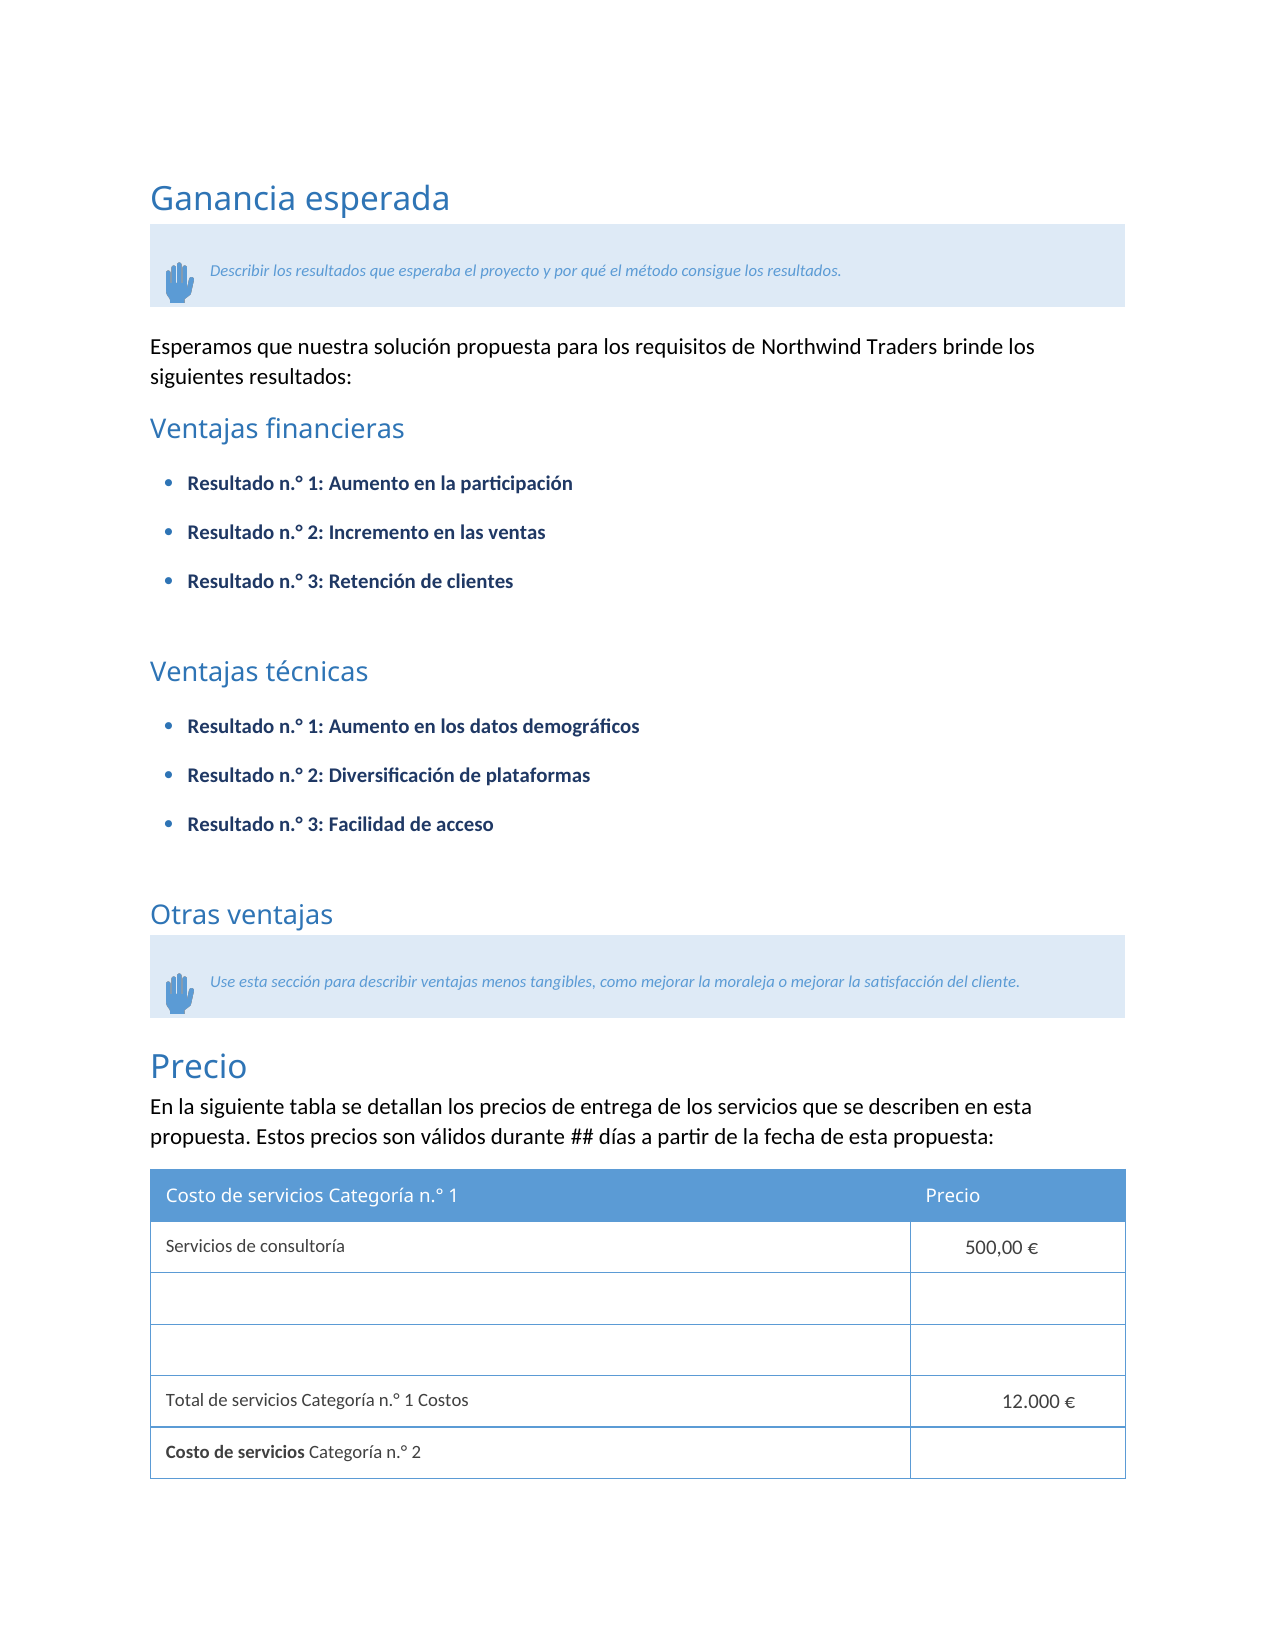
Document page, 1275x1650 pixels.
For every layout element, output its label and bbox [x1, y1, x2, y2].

table_cell [151, 1376, 910, 1426]
table_cell [151, 1428, 910, 1478]
table_cell [151, 1325, 910, 1375]
picture [156, 259, 204, 307]
table_cell [911, 1428, 1125, 1478]
table_cell [911, 1376, 1125, 1426]
table_header [151, 1170, 910, 1221]
picture [156, 971, 204, 1018]
table_cell [911, 1325, 1125, 1375]
table_cell [911, 1273, 1125, 1323]
table_header [911, 1170, 1125, 1221]
table_cell [151, 1273, 910, 1323]
table_header [210, 935, 1125, 1018]
table_cell [911, 1222, 1125, 1272]
table_cell [151, 1222, 910, 1272]
table_header [150, 224, 210, 307]
table_header [150, 935, 210, 1018]
table_header [210, 224, 1125, 307]
